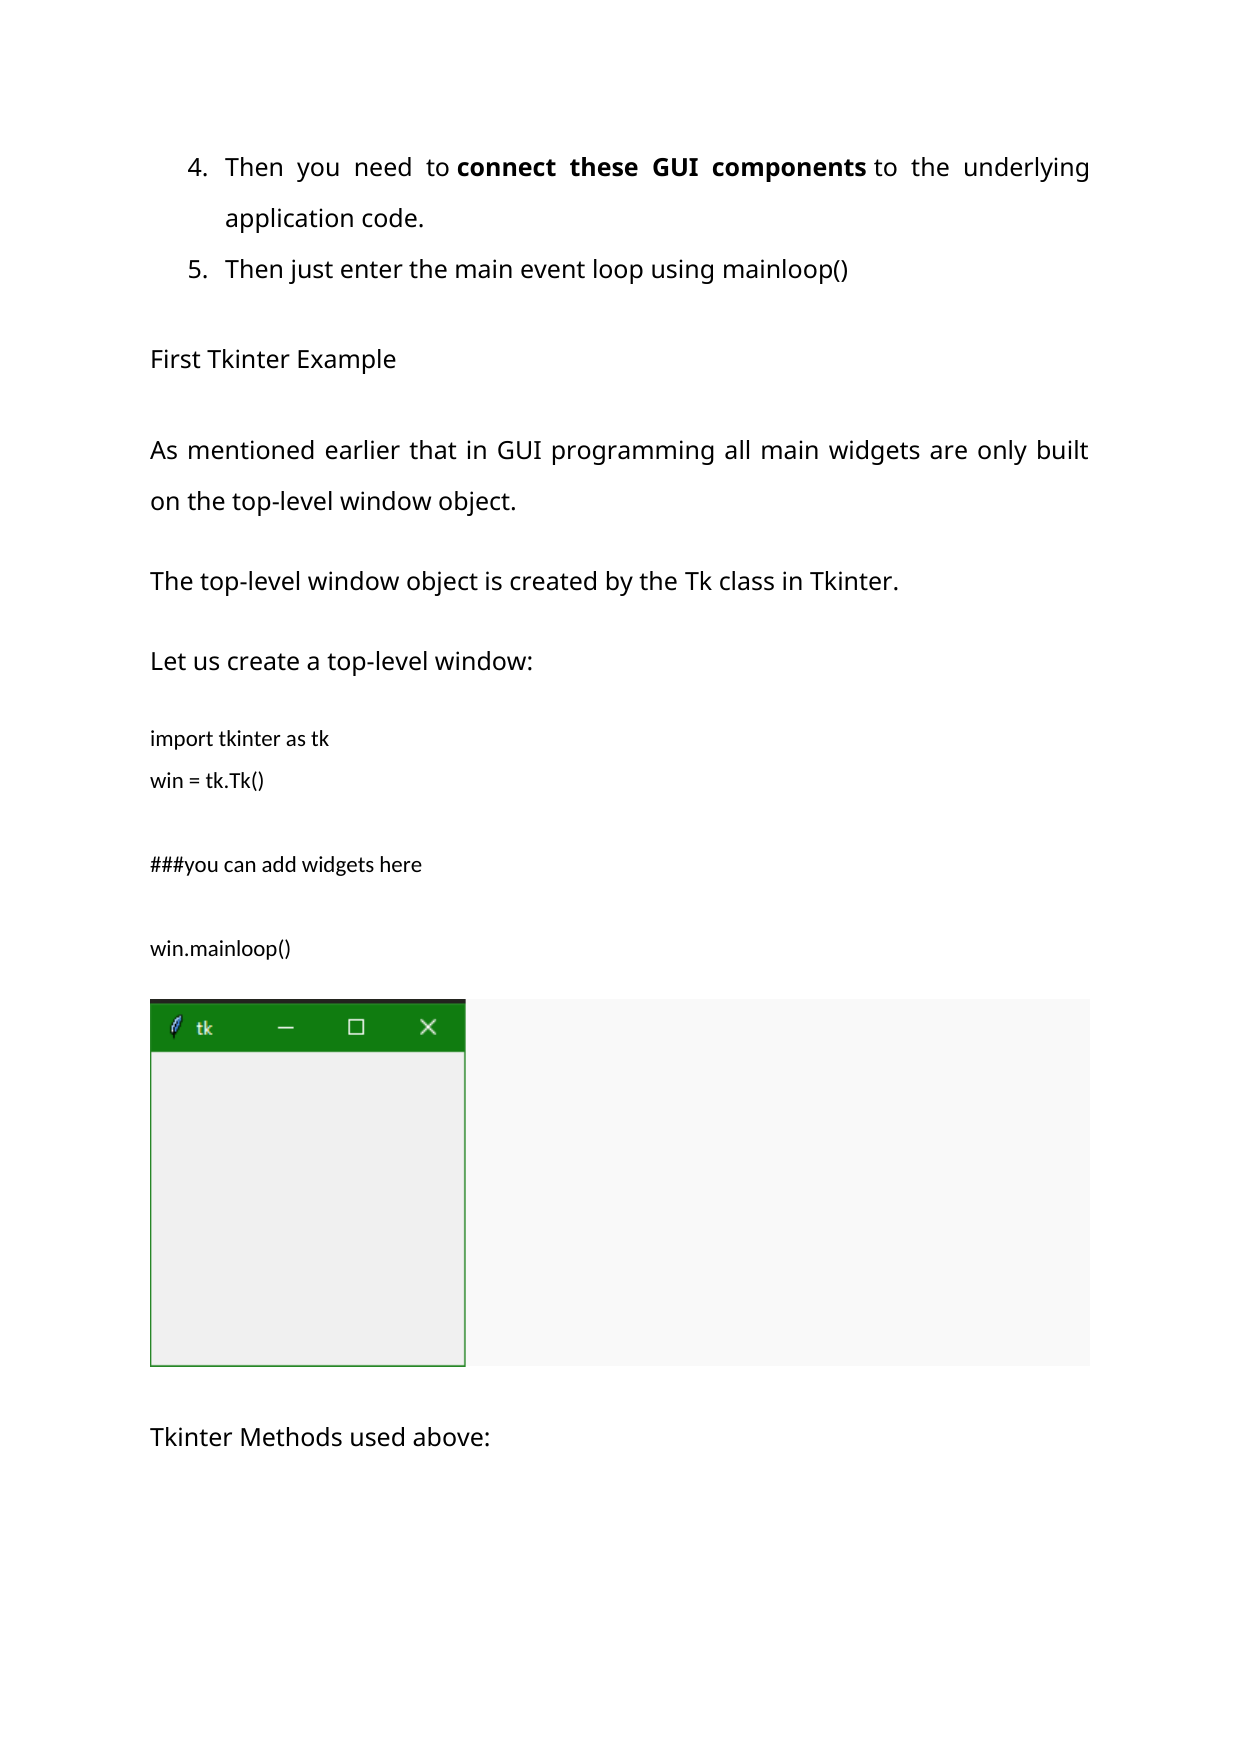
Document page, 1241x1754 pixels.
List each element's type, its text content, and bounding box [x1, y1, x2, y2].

text The top-level window object is created by the Tk class in Tkinter. [150, 563, 1090, 598]
text win = tk.Tk() [150, 766, 1090, 794]
text ###you can add widgets here [150, 850, 1090, 878]
text As mentioned earlier that in GUI programming all main widgets are only built on the top-level window object. [150, 432, 1090, 517]
text import tkinter as tk [150, 724, 1090, 752]
list Then you need to connect these GUI components to the underlying application code. [187, 150, 1090, 235]
text Tkinter Methods used above: [150, 1419, 1090, 1453]
text win.mainloop() [150, 934, 1090, 962]
text Let us create a top-level window: [150, 644, 1090, 678]
text First Tkinter Example [150, 342, 1090, 376]
list Then just enter the main event loop using mainloop() [187, 252, 1090, 286]
picture [150, 999, 466, 1367]
